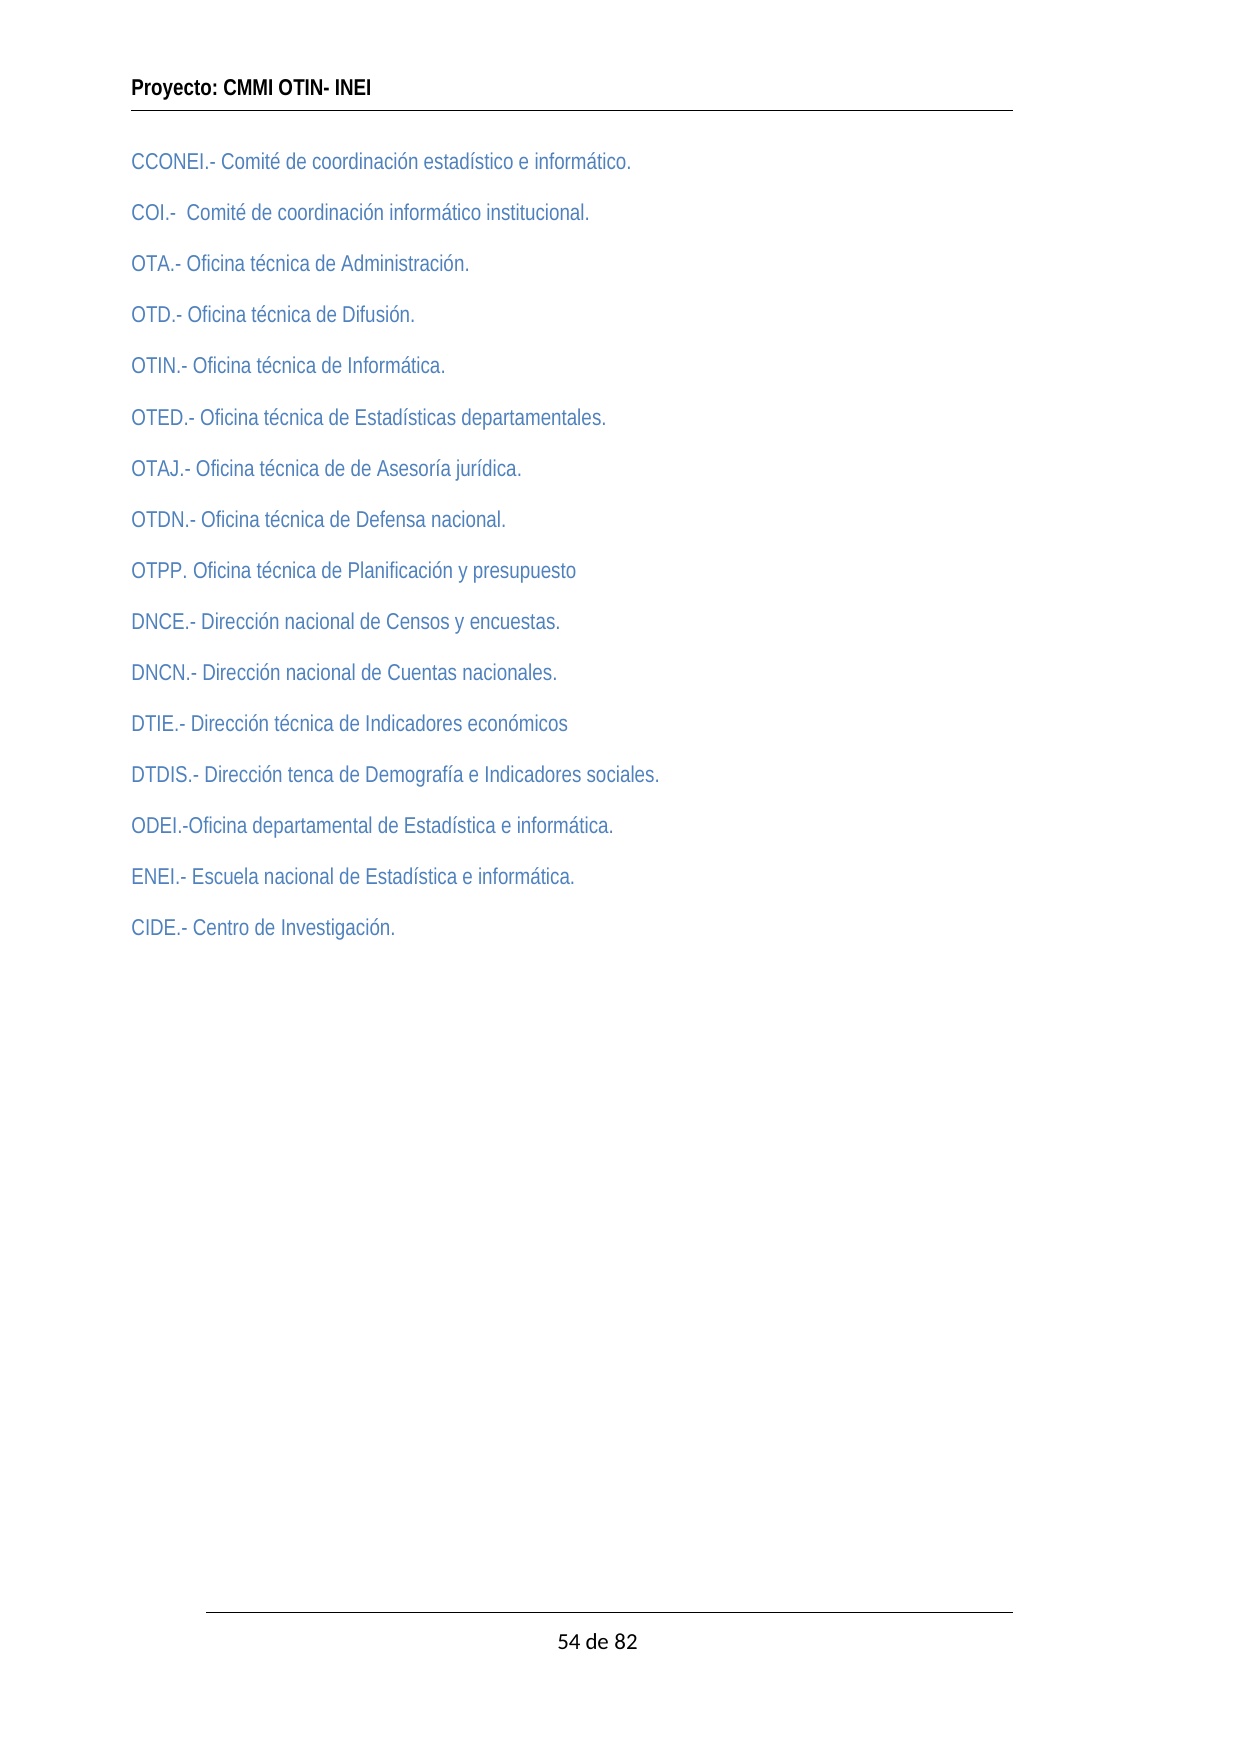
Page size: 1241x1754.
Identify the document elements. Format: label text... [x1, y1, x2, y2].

text OTAJ.- Oficina técnica de de Asesoría jurídica. [131, 454, 1063, 481]
text DNCE.- Dirección nacional de Censos y encuestas. [131, 608, 1063, 634]
text ODEI.-Oficina departamental de Estadística e informática. [131, 812, 1063, 838]
text CCONEI.- Comité de coordinación estadístico e informático. [131, 148, 1063, 175]
text OTED.- Oficina técnica de Estadísticas departamentales. [131, 403, 1063, 430]
text OTA.- Oficina técnica de Administración. [131, 250, 1063, 277]
text DTDIS.- Dirección tenca de Demografía e Indicadores sociales. [131, 761, 1063, 787]
text DNCN.- Dirección nacional de Cuentas nacionales. [131, 659, 1063, 685]
text OTD.- Oficina técnica de Difusión. [131, 301, 1063, 328]
text OTDN.- Oficina técnica de Defensa nacional. [131, 506, 1063, 532]
text OTIN.- Oficina técnica de Informática. [131, 352, 1063, 379]
text COI.- Comité de coordinación informático institucional. [131, 199, 1063, 226]
text OTPP. Oficina técnica de Planificación y presupuesto [131, 557, 1063, 583]
text ENEI.- Escuela nacional de Estadística e informática. [131, 863, 1063, 889]
text CIDE.- Centro de Investigación. [131, 914, 1063, 940]
text DTIE.- Dirección técnica de Indicadores económicos [131, 710, 1063, 736]
